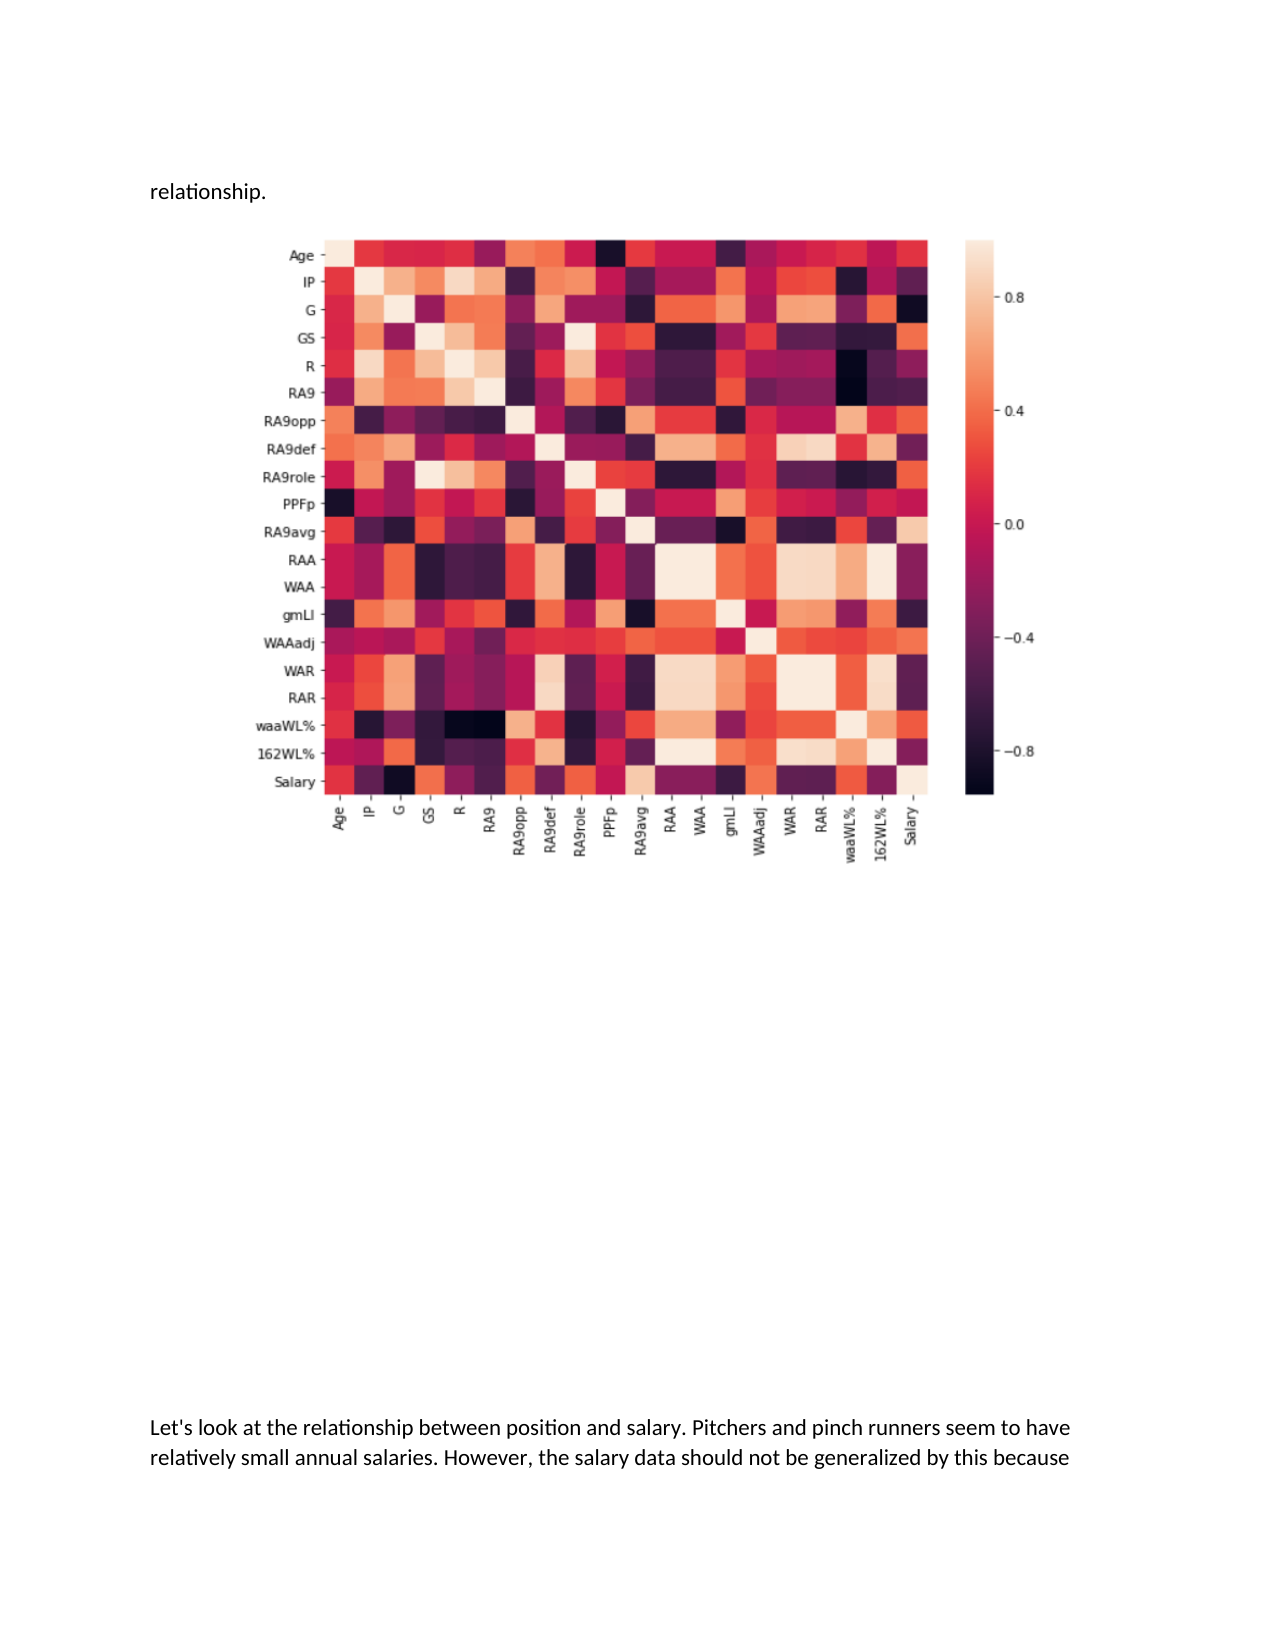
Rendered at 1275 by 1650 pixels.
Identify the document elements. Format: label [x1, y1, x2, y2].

picture [150, 207, 1125, 879]
text [150, 1413, 1125, 1471]
text [150, 177, 1125, 207]
